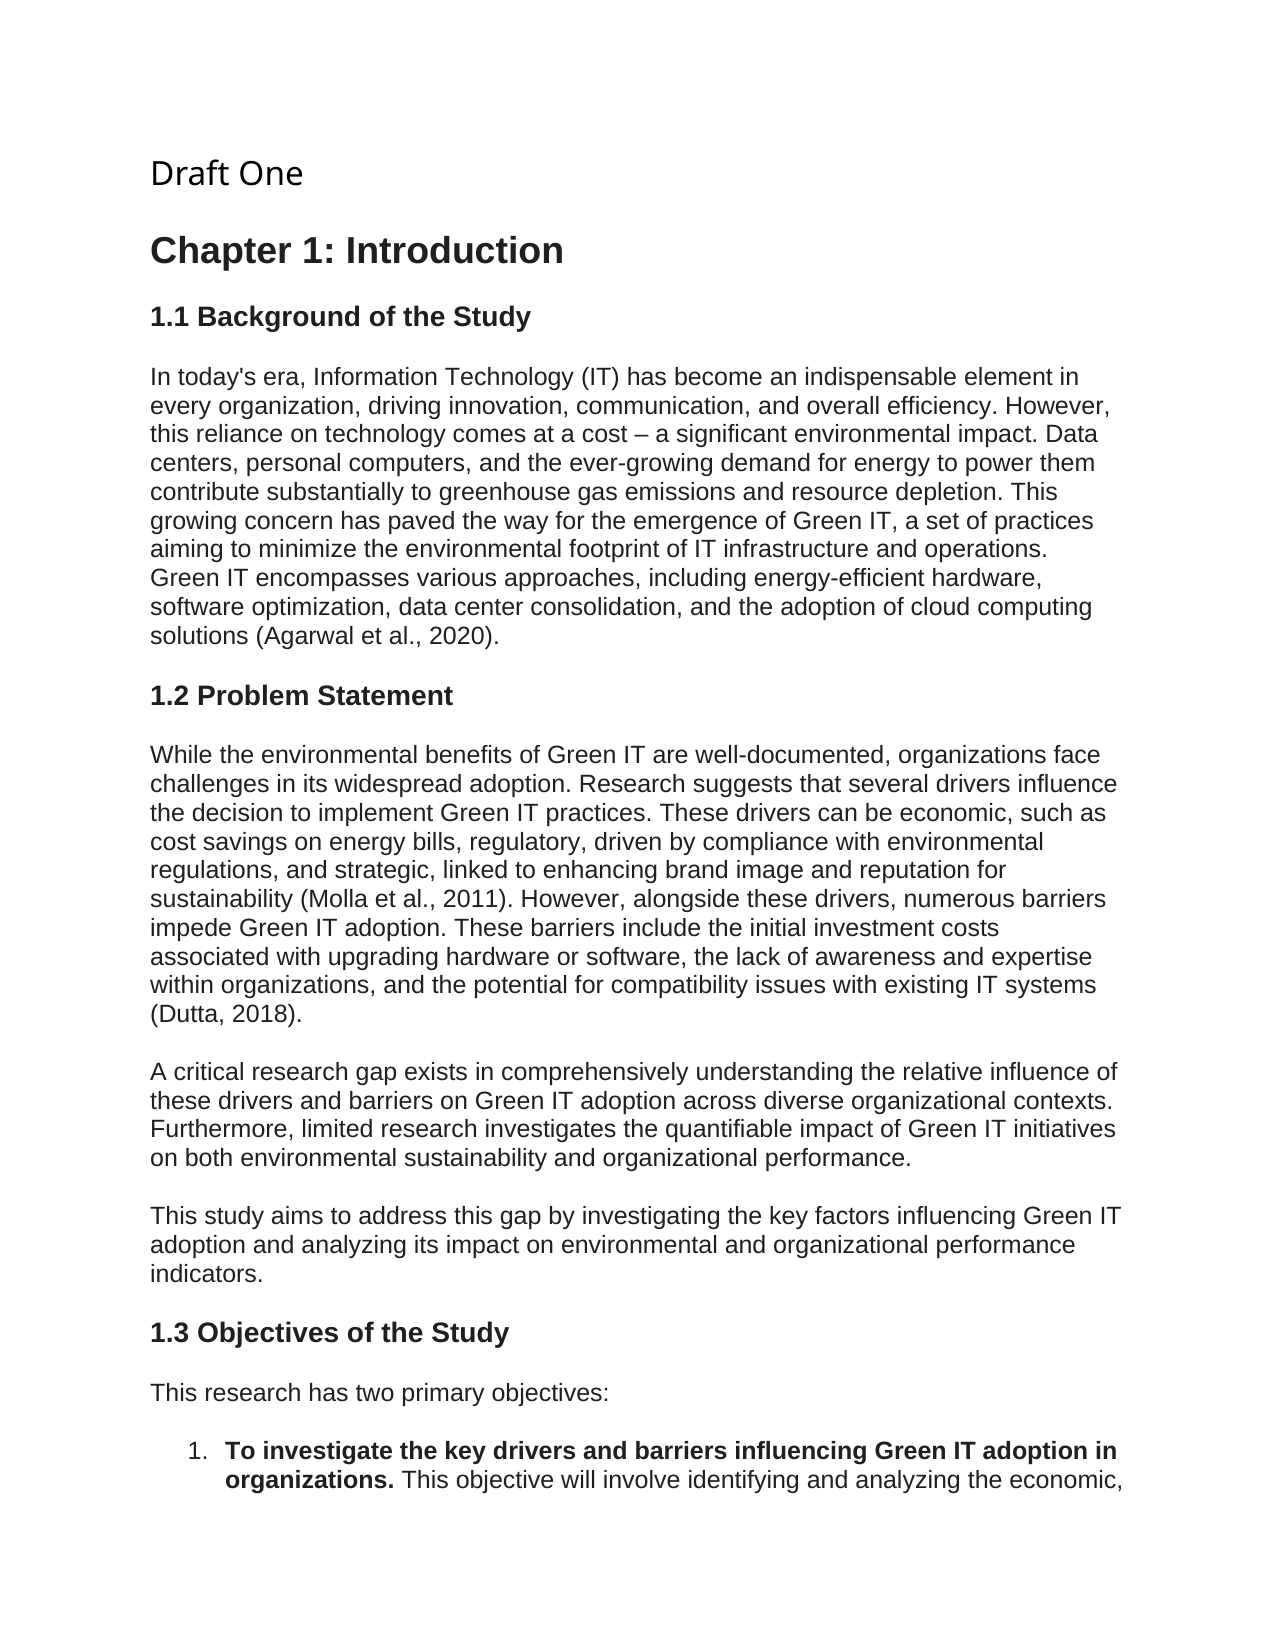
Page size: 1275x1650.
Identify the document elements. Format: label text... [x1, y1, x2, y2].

text This study aims to address this gap by investigating the key factors influencing Green IT adoption and analyzing its impact on environmental and organizational performance indicators. [150, 1201, 1125, 1287]
text This research has two primary objectives: [150, 1378, 1125, 1407]
text 1.1 Background of the Study [150, 300, 1125, 333]
text While the environmental benefits of Green IT are well-documented, organizations face challenges in its widespread adoption. Research suggests that several drivers influence the decision to implement Green IT practices. These drivers can be economic, such as cost savings on energy bills, regulatory, driven by compliance with environmental regulations, and strategic, linked to enhancing brand image and reputation for sustainability (Molla et al., 2011). However, alongside these drivers, numerous barriers impede Green IT adoption. These barriers include the initial investment costs associated with upgrading hardware or software, the lack of awareness and expertise within organizations, and the potential for compatibility issues with existing IT systems (Dutta, 2018). [150, 740, 1125, 1028]
text A critical research gap exists in comprehensively understanding the relative influence of these drivers and barriers on Green IT adoption across diverse organizational contexts. Furthermore, limited research investigates the quantifiable impact of Green IT initiatives on both environmental sustainability and organizational performance. [150, 1057, 1125, 1172]
text Chapter 1: Introduction [150, 228, 1125, 271]
text 1.3 Objectives of the Study [150, 1316, 1125, 1349]
text Draft One [150, 150, 1125, 195]
text 1.2 Problem Statement [150, 679, 1125, 711]
text In today's era, Information Technology (IT) has become an indispensable element in every organization, driving innovation, communication, and overall efficiency. However, this reliance on technology comes at a cost – a significant environmental impact. Data centers, personal computers, and the ever-growing demand for energy to power them contribute substantially to greenhouse gas emissions and resource depletion. This growing concern has paved the way for the emergence of Green IT, a set of practices aiming to minimize the environmental footprint of IT infrastructure and operations. Green IT encompasses various approaches, including energy-efficient hardware, software optimization, data center consolidation, and the adoption of cloud computing solutions (Agarwal et al., 2020). [150, 362, 1125, 649]
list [187, 1436, 1125, 1493]
